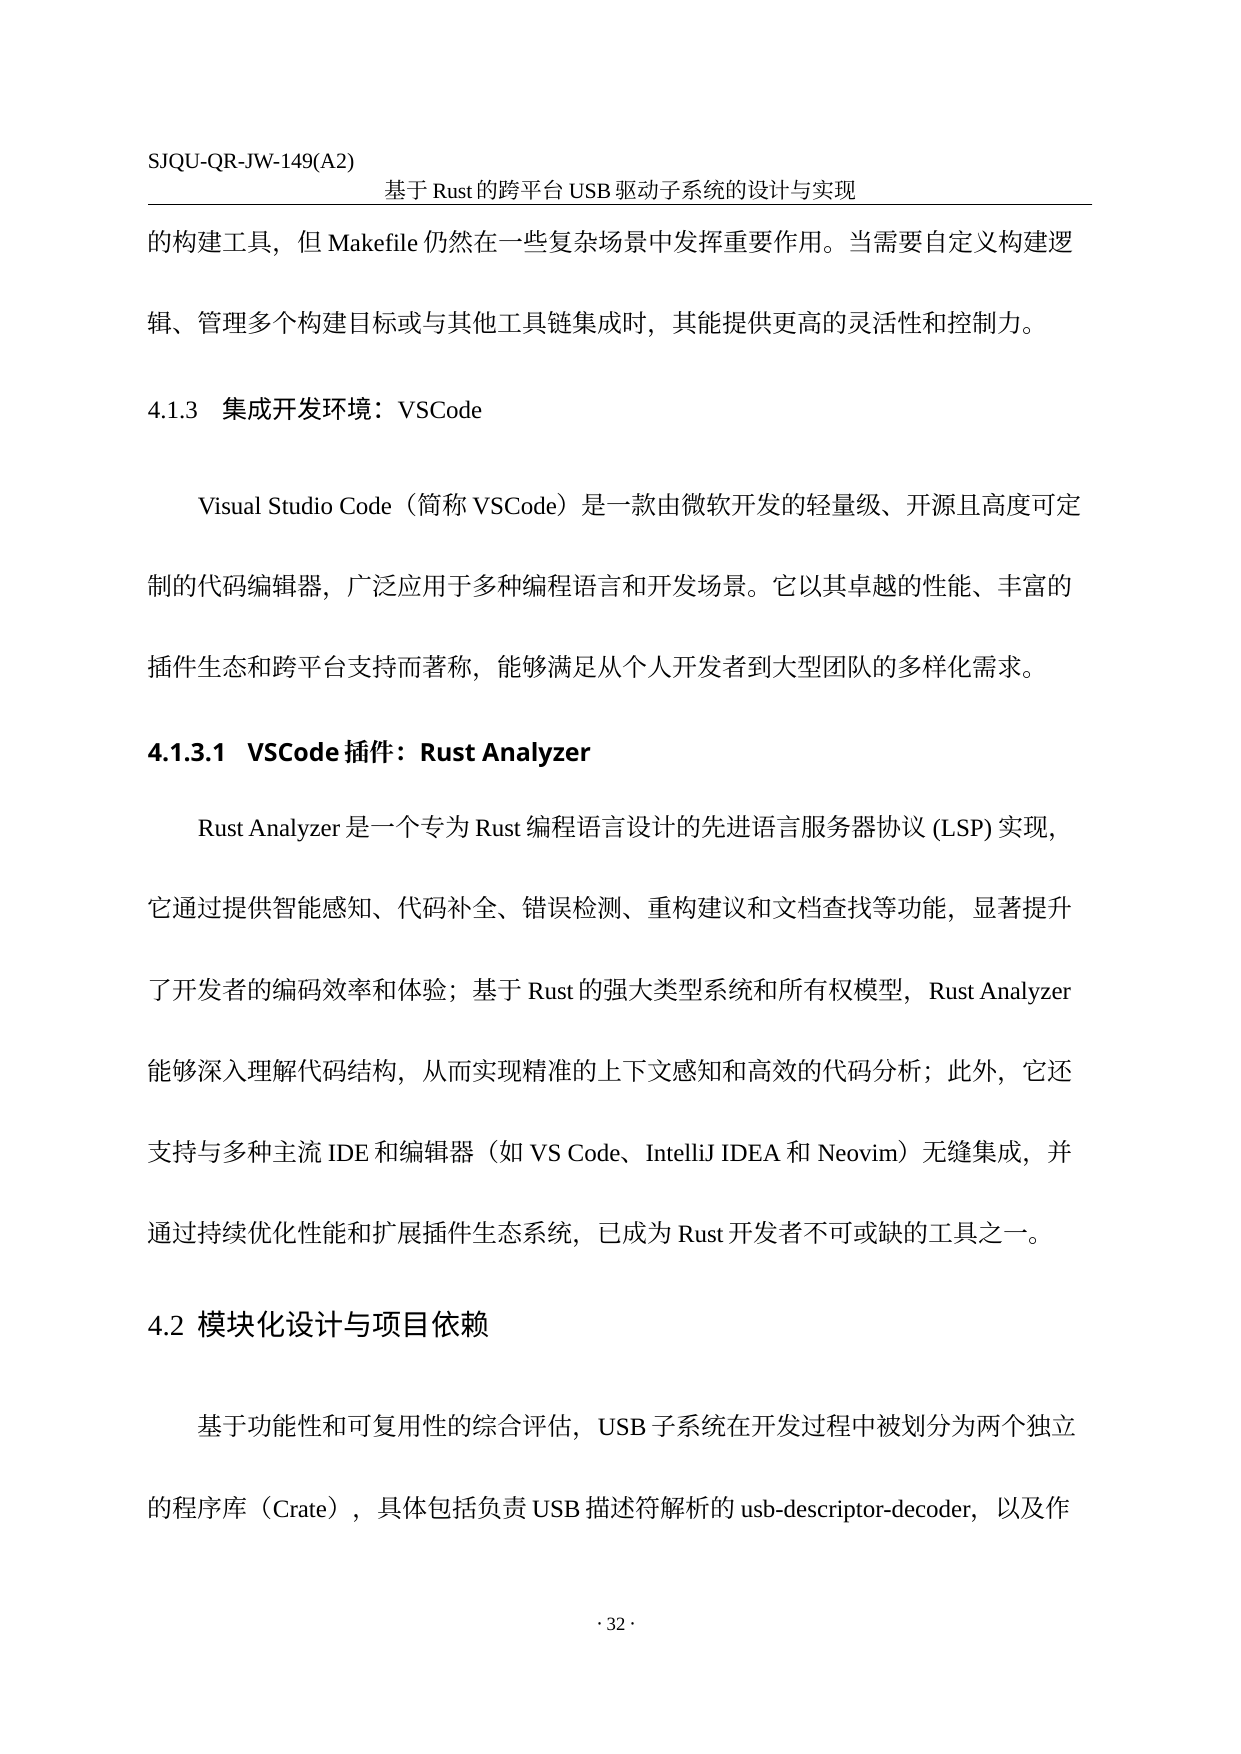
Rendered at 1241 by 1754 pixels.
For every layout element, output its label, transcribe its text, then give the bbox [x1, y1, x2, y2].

subtitle VSCode插件：Rust Analyzer [148, 718, 1092, 783]
subtitle 模块化设计与项目依赖 [148, 1290, 1092, 1355]
text Visual Studio Code（简称VSCode）是一款由微软开发的轻量级、开源且高度可定制的代码编辑器，广泛应用于多种编程语言和开发场景。它以其卓越的性能、丰富的插件生态和跨平台支持而著称，能够满足从个人开发者到大型团队的多样化需求。 [148, 471, 1092, 698]
subtitle 集成开发环境：VSCode [148, 375, 1092, 440]
text Rust Analyzer是一个专为Rust编程语言设计的先进语言服务器协议 (LSP) 实现，它通过提供智能感知、代码补全、错误检测、重构建议和文档查找等功能，显著提升了开发者的编码效率和体验；基于Rust的强大类型系统和所有权模型，Rust Analyzer能够深入理解代码结构，从而实现精准的上下文感知和高效的代码分析；此外，它还支持与多种主流IDE和编辑器（如VS Code、IntelliJ IDEA和 Neovim）无缝集成，并通过持续优化性能和扩展插件生态系统，已成为Rust开发者不可或缺的工具之一。 [148, 793, 1092, 1264]
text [148, 1393, 1092, 1539]
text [148, 208, 1092, 354]
